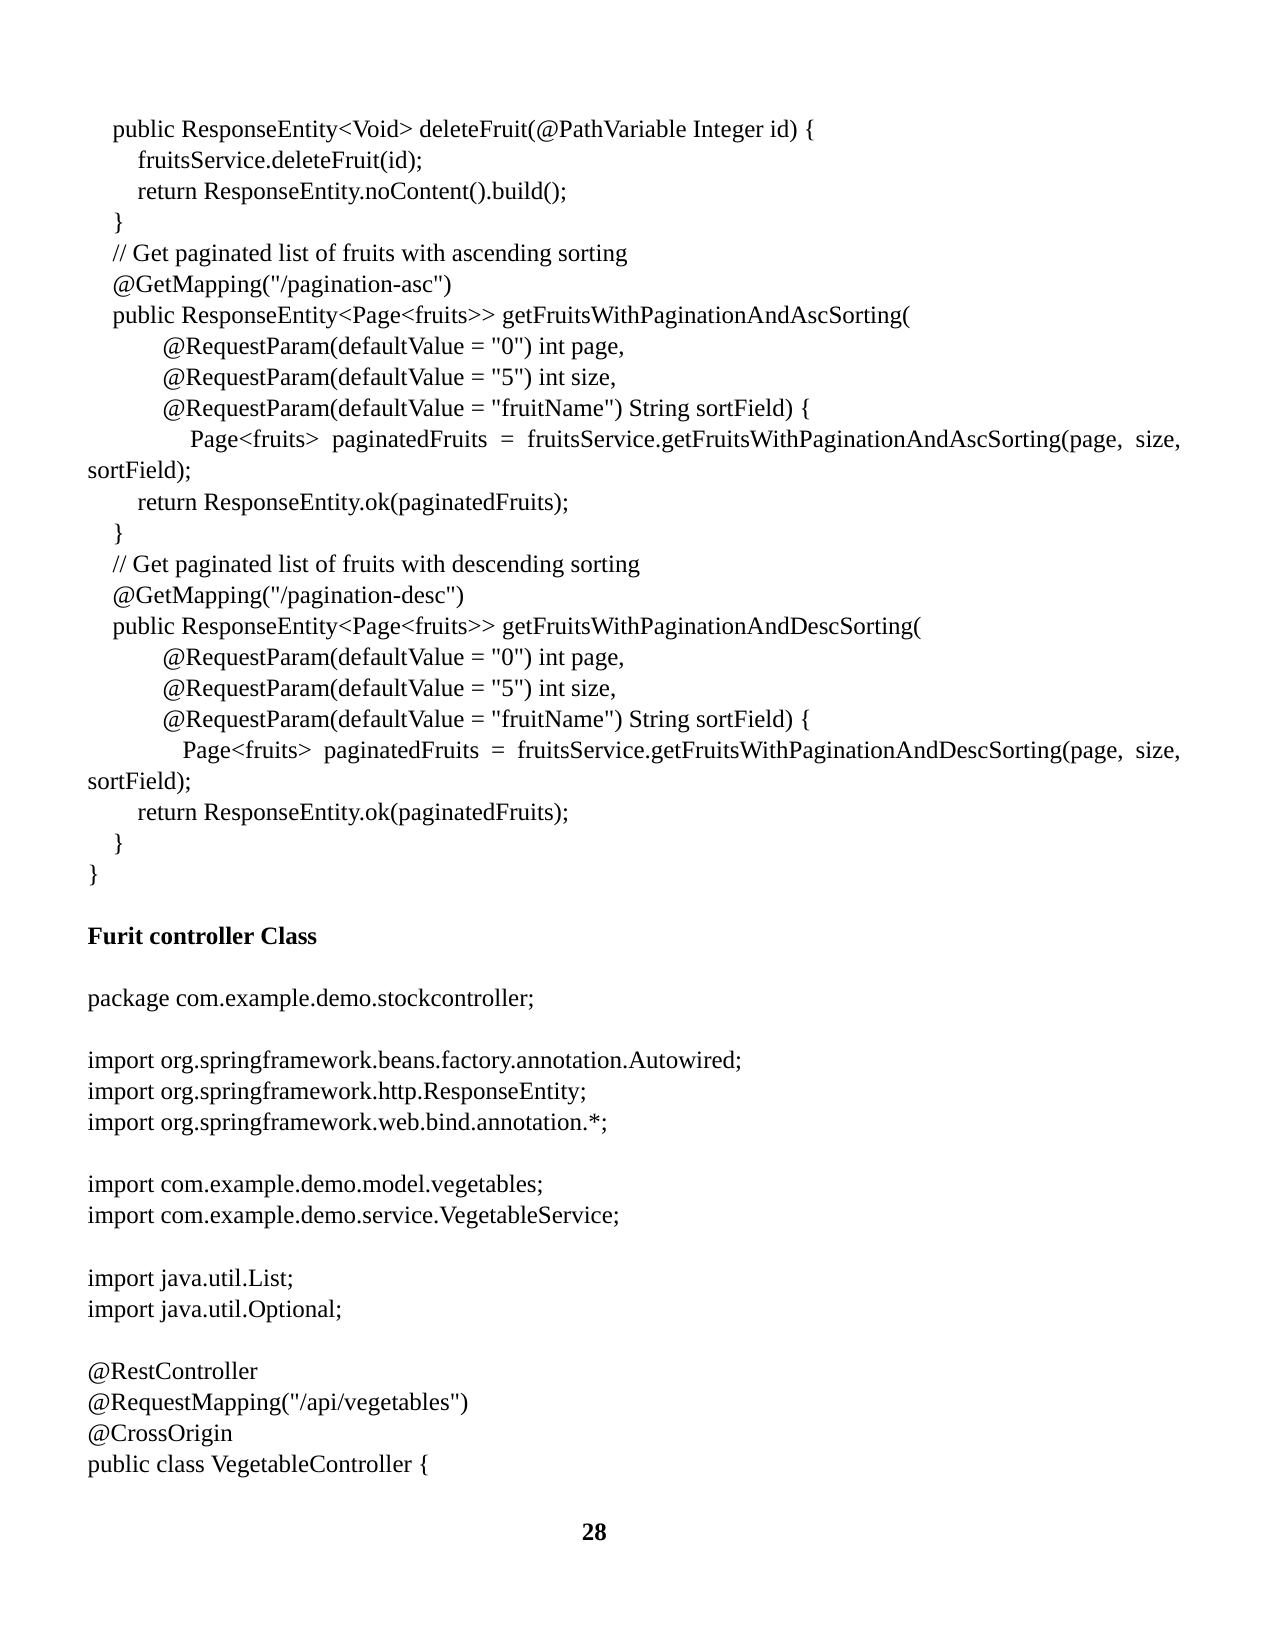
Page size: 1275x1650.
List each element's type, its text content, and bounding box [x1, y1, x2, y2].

text import java.util.List; [87, 1263, 1182, 1291]
text return ResponseEntity.ok(paginatedFruits); [87, 487, 1182, 515]
text import org.springframework.beans.factory.annotation.Autowired; [87, 1045, 1182, 1074]
text @RequestParam(defaultValue = "5") int size, [87, 362, 1182, 391]
text @CrossOrigin [87, 1418, 1182, 1447]
text package com.example.demo.stockcontroller; [87, 983, 1182, 1012]
text // Get paginated list of fruits with descending sorting [87, 549, 1182, 577]
text } [87, 859, 1182, 888]
text public class VegetableController { [87, 1449, 1182, 1478]
text import java.util.Optional; [87, 1294, 1182, 1322]
text // Get paginated list of fruits with ascending sorting [87, 238, 1182, 267]
text @RequestParam(defaultValue = "fruitName") String sortField) { [87, 704, 1182, 733]
text return ResponseEntity.noContent().build(); [87, 176, 1182, 205]
text Page<fruits> paginatedFruits = fruitsService.getFruitsWithPaginationAndAscSorting(page, size, sortField); [87, 424, 1182, 484]
text } [87, 207, 1182, 236]
text return ResponseEntity.ok(paginatedFruits); [87, 797, 1182, 826]
text public ResponseEntity<Page<fruits>> getFruitsWithPaginationAndDescSorting( [87, 611, 1182, 639]
text public ResponseEntity<Void> deleteFruit(@PathVariable Integer id) { [87, 114, 1182, 143]
text } [87, 518, 1182, 546]
text import com.example.demo.model.vegetables; [87, 1169, 1182, 1198]
text @RequestParam(defaultValue = "0") int page, [87, 642, 1182, 671]
text @RequestParam(defaultValue = "5") int size, [87, 673, 1182, 702]
text fruitsService.deleteFruit(id); [87, 145, 1182, 174]
text import org.springframework.web.bind.annotation.*; [87, 1107, 1182, 1136]
text @RequestParam(defaultValue = "0") int page, [87, 331, 1182, 360]
text public ResponseEntity<Page<fruits>> getFruitsWithPaginationAndAscSorting( [87, 300, 1182, 329]
text import org.springframework.http.ResponseEntity; [87, 1076, 1182, 1105]
text Furit controller Class [87, 921, 1182, 950]
text Page<fruits> paginatedFruits = fruitsService.getFruitsWithPaginationAndDescSorting(page, size, sortField); [87, 735, 1182, 795]
text import com.example.demo.service.VegetableService; [87, 1201, 1182, 1229]
text @RequestParam(defaultValue = "fruitName") String sortField) { [87, 393, 1182, 422]
text @GetMapping("/pagination-desc") [87, 580, 1182, 608]
text } [87, 828, 1182, 857]
text @GetMapping("/pagination-asc") [87, 269, 1182, 298]
text @RequestMapping("/api/vegetables") [87, 1387, 1182, 1416]
text @RestController [87, 1356, 1182, 1384]
